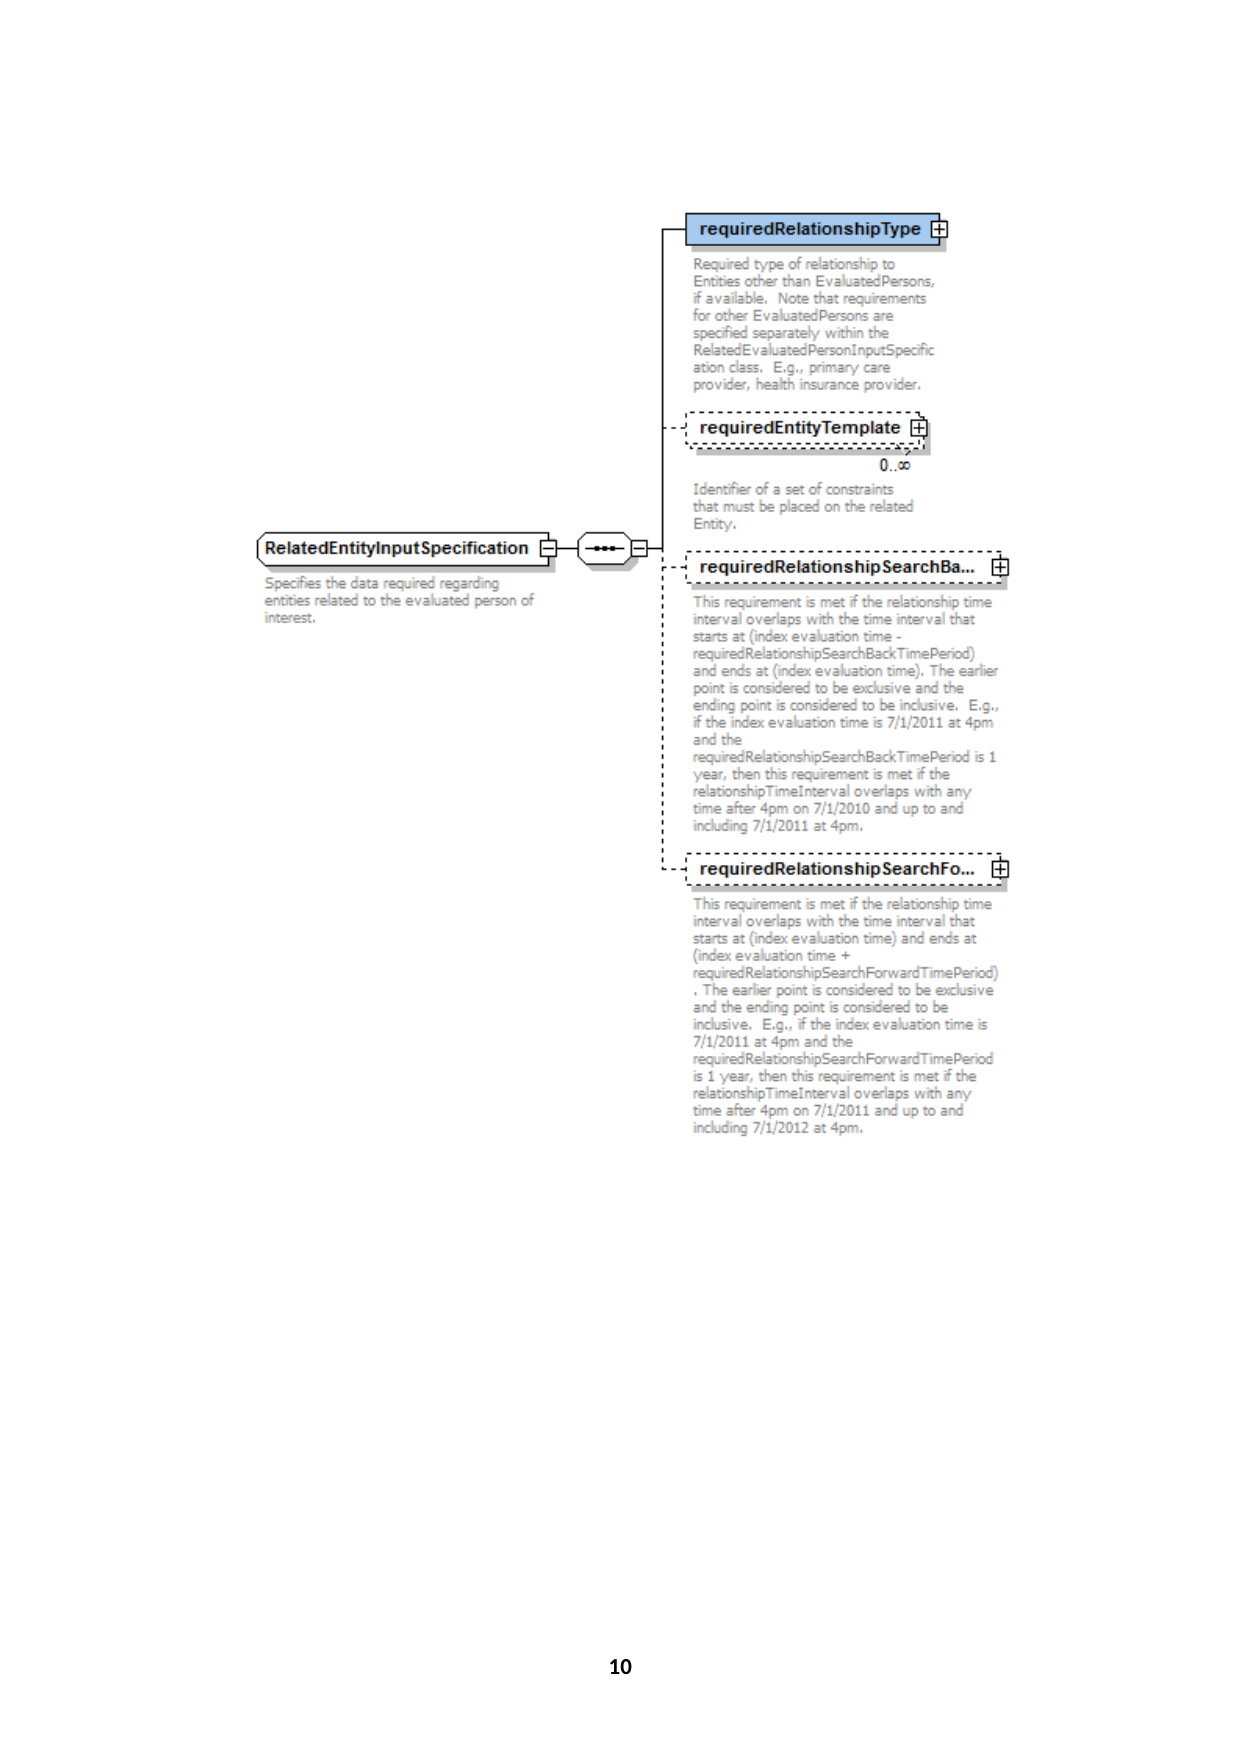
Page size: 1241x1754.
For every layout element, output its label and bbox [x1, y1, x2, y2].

picture [254, 150, 1089, 1177]
